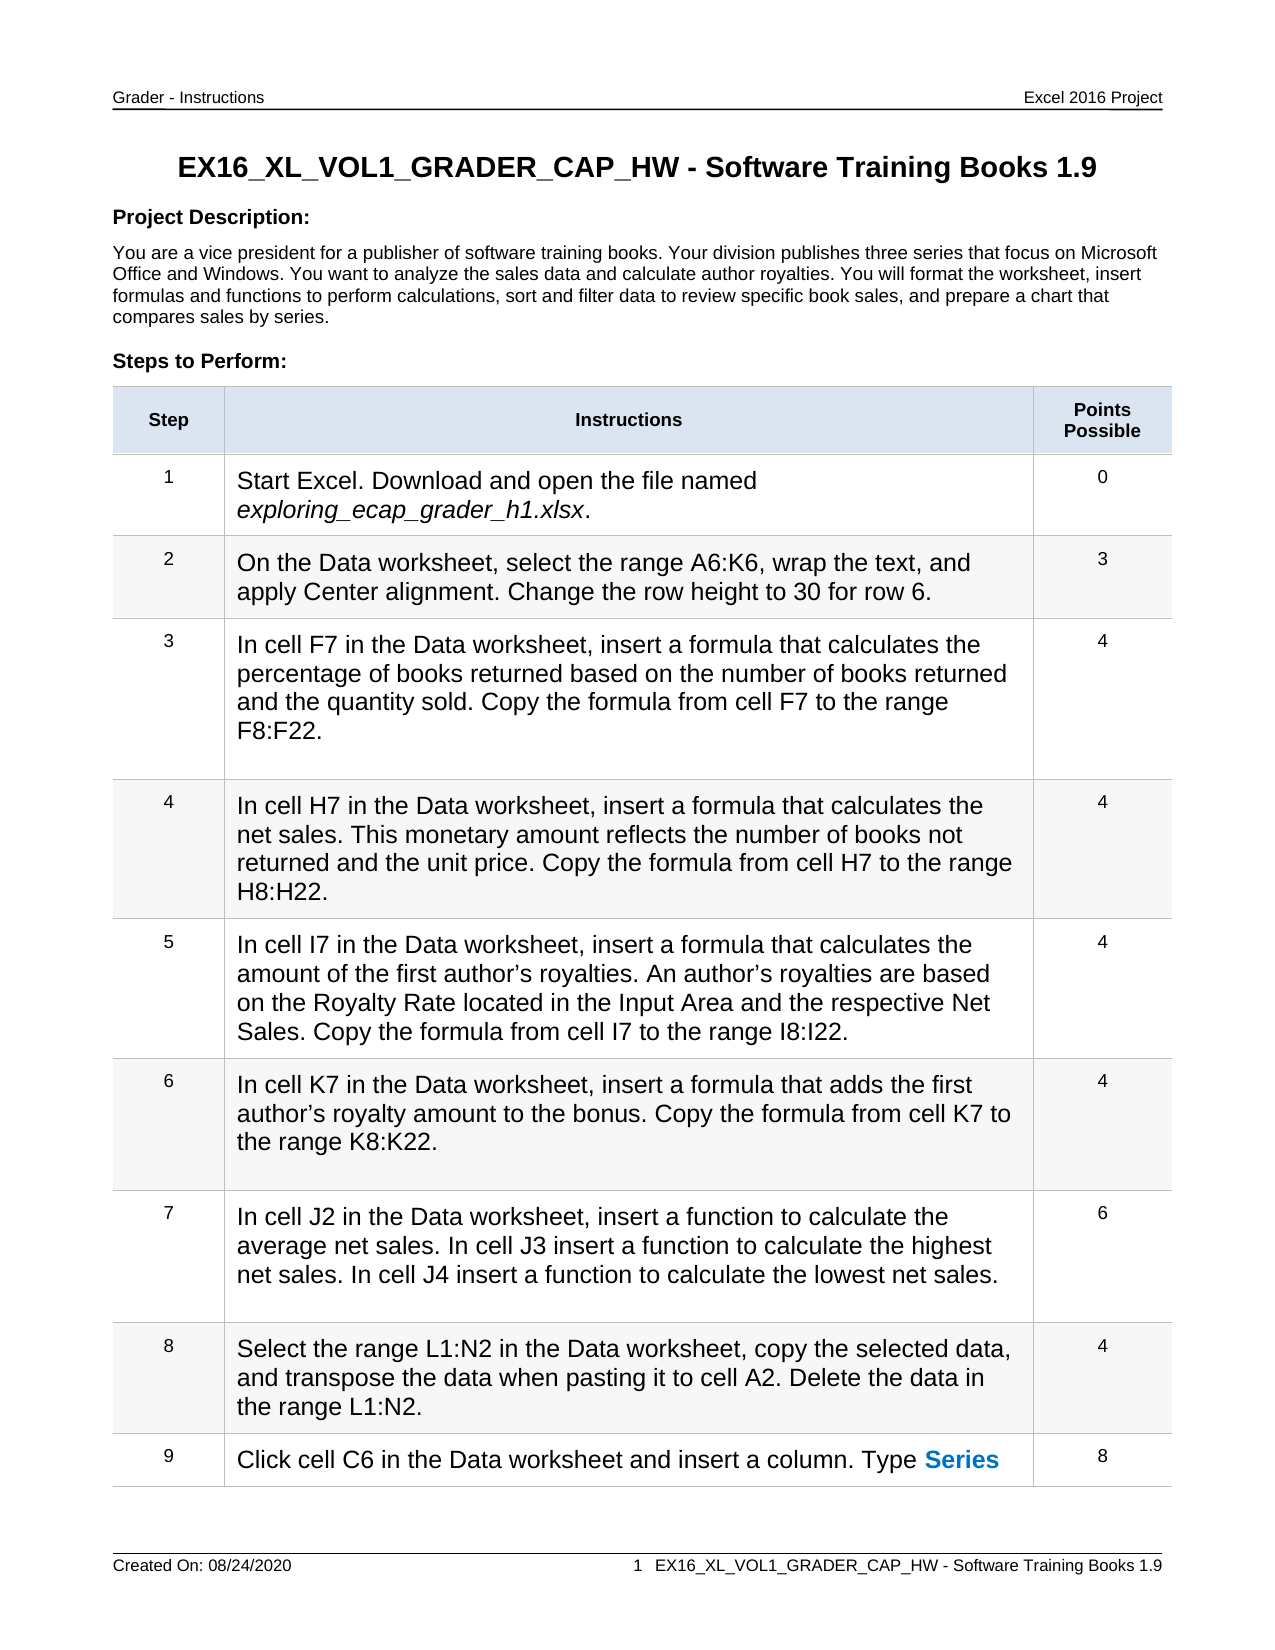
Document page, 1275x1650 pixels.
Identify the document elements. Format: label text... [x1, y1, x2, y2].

table_cell Start Excel. Download and open the file named exploring_ecap_grader_h1.xlsx. [225, 455, 1033, 535]
subtitle Steps to Perform: [112, 349, 1162, 373]
table_cell 4 [1034, 919, 1172, 1057]
table_cell 7 [113, 1191, 224, 1322]
table_cell In cell I7 in the Data worksheet, insert a formula that calculates the amount of the first author’s royalties. An author’s royalties are based on the Royalty Rate located in the Input Area and the respective Net Sales. Copy the formula from cell I7 to the range I8:I22. [225, 919, 1033, 1057]
subtitle Project Description: [112, 205, 1162, 229]
table_cell 1 [113, 455, 224, 535]
table_cell 8 [1034, 1434, 1172, 1486]
table_cell 6 [1034, 1191, 1172, 1322]
table_header Instructions [225, 387, 1033, 453]
table_cell 3 [113, 619, 224, 778]
table_cell 3 [1034, 536, 1172, 617]
table_cell 8 [113, 1323, 224, 1433]
table_cell 4 [1034, 780, 1172, 918]
subtitle EX16_XL_VOL1_GRADER_CAP_HW - Software Training Books 1.9 [112, 150, 1162, 183]
table_cell 6 [113, 1059, 224, 1190]
table_header Points Possible [1034, 387, 1172, 453]
table_cell 4 [1034, 619, 1172, 778]
table_header Step [113, 387, 224, 453]
table_cell 0 [1034, 455, 1172, 535]
table_cell 2 [113, 536, 224, 617]
table_cell In cell K7 in the Data worksheet, insert a formula that adds the first author’s royalty amount to the bonus. Copy the formula from cell K7 to the range K8:K22. [225, 1059, 1033, 1190]
text You are a vice president for a publisher of software training books. Your division publishes three series that focus on Microsoft Office and Windows. You want to analyze the sales data and calculate author royalties. You will format the worksheet, insert formulas and functions to perform calculations, sort and filter data to review specific book sales, and prepare a chart that compares sales by series. [112, 242, 1162, 328]
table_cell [225, 1434, 1033, 1486]
table_cell Select the range L1:N2 in the Data worksheet, copy the selected data, and transpose the data when pasting it to cell A2. Delete the data in the range L1:N2. [225, 1323, 1033, 1433]
table_cell 9 [113, 1434, 224, 1486]
table_cell In cell F7 in the Data worksheet, insert a formula that calculates the percentage of books returned based on the number of books returned and the quantity sold. Copy the formula from cell F7 to the range F8:F22. [225, 619, 1033, 778]
table_cell In cell J2 in the Data worksheet, insert a function to calculate the average net sales. In cell J3 insert a function to calculate the highest net sales. In cell J4 insert a function to calculate the lowest net sales. [225, 1191, 1033, 1322]
table_cell On the Data worksheet, select the range A6:K6, wrap the text, and apply Center alignment. Change the row height to 30 for row 6. [225, 536, 1033, 617]
table_cell 4 [1034, 1059, 1172, 1190]
table_cell In cell H7 in the Data worksheet, insert a formula that calculates the net sales. This monetary amount reflects the number of books not returned and the unit price. Copy the formula from cell H7 to the range H8:H22. [225, 780, 1033, 918]
table_cell 5 [113, 919, 224, 1057]
table_cell 4 [1034, 1323, 1172, 1433]
table_cell 4 [113, 780, 224, 918]
